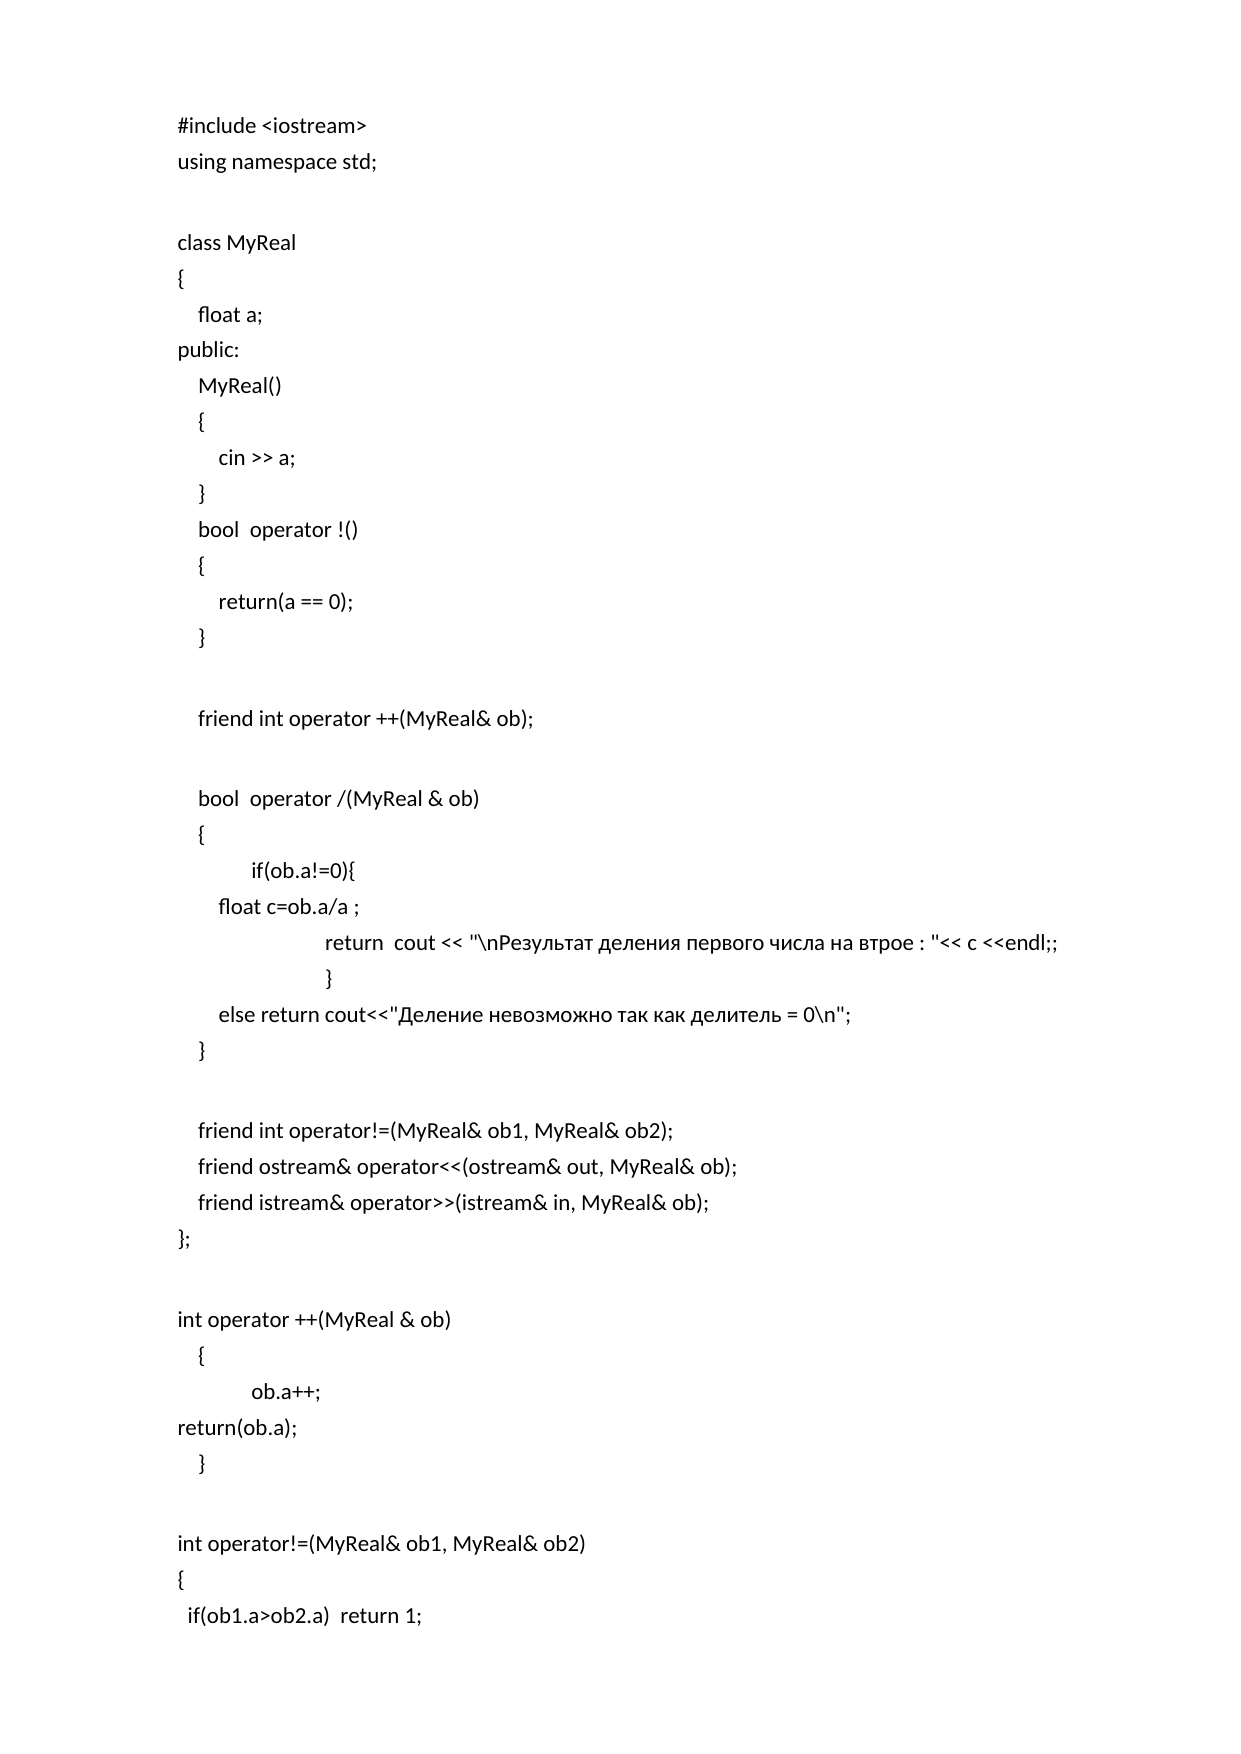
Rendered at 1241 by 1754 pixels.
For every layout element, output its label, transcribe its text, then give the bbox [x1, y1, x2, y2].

text int operator ++(MyReal & ob) [177, 1312, 1152, 1331]
text float c=ob.a/a ; [177, 899, 1152, 918]
text { [177, 558, 1152, 577]
text else return cout<<"Деление невозможно так как делитель = 0\n"; [410, 1007, 1152, 1026]
text friend int operator ++(MyReal& ob); [177, 711, 1152, 730]
text #include <iostream> [177, 118, 1152, 137]
text { [177, 1348, 1152, 1367]
text cin >> a; [177, 450, 1152, 469]
text } [177, 1043, 1152, 1062]
text if(ob1.a>ob2.a) return 1; [177, 1608, 1152, 1627]
text bool operator /(MyReal & ob) [177, 791, 1152, 811]
text { [177, 414, 1152, 434]
text public: [177, 342, 1152, 362]
text ob.a++; [177, 1384, 1152, 1403]
text } [177, 486, 1152, 506]
text { [177, 827, 1152, 846]
text { [177, 1572, 1152, 1591]
text } [177, 971, 1152, 990]
text if(ob.a!=0){ [177, 863, 1152, 882]
text using namespace std; [177, 154, 1152, 173]
text return(ob.a); [177, 1420, 1152, 1439]
text float a; [177, 307, 1152, 326]
text return cout << "\nРезультат деления первого числа на втрое : "<< c <<endl;; [177, 935, 1152, 954]
text int operator!=(MyReal& ob1, MyReal& ob2) [177, 1536, 1152, 1556]
text bool operator !() [177, 522, 1152, 541]
text } [177, 1456, 1152, 1475]
text MyReal() [177, 378, 1152, 398]
text friend int operator!=(MyReal& ob1, MyReal& ob2); [177, 1123, 1152, 1143]
text friend istream& operator>>(istream& in, MyReal& ob); [177, 1195, 1152, 1214]
text else return cout<<"Деление невозможно так как делитель = 0\n"; [177, 1007, 402, 1026]
text friend ostream& operator<<(ostream& out, MyReal& ob); [177, 1159, 1152, 1179]
text return(a == 0); [177, 594, 1152, 613]
text { [177, 271, 1152, 290]
text }; [177, 1231, 1152, 1251]
text class MyReal [177, 235, 1152, 254]
text } [177, 630, 1152, 649]
